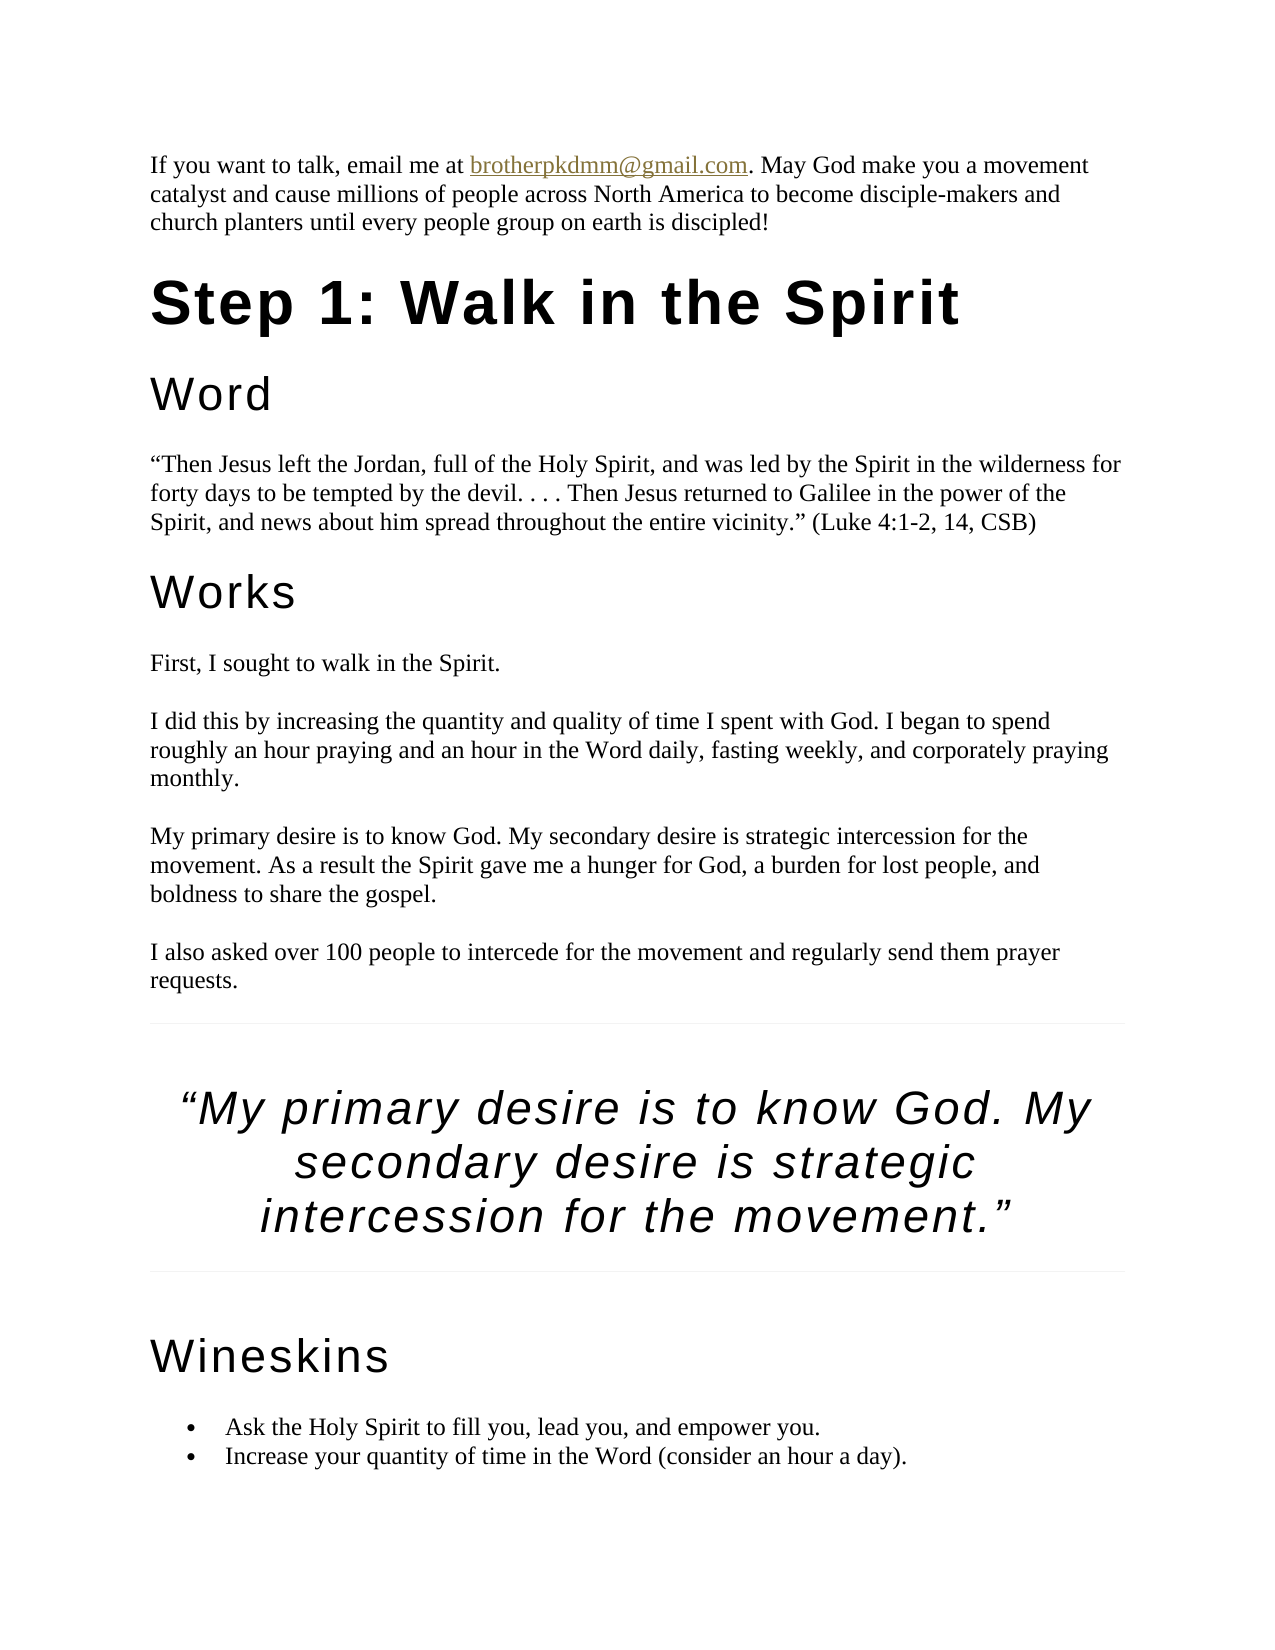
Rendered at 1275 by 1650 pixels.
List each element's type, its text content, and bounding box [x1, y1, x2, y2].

text “My primary desire is to know God. My secondary desire is strategic intercession for the movement.” [150, 1081, 1125, 1243]
list Ask the Holy Spirit to fill you, lead you, and empower you. [187, 1412, 1125, 1441]
text I also asked over 100 people to intercede for the movement and regularly send them prayer requests. [150, 937, 1125, 994]
text Step 1: Walk in the Spirit [150, 265, 1125, 337]
text I did this by increasing the quantity and quality of time I spent with God. I began to spend roughly an hour praying and an hour in the Word daily, fasting weekly, and corporately praying monthly. [150, 706, 1125, 792]
text First, I sought to walk in the Spirit. [150, 648, 1125, 677]
text Works [150, 565, 1125, 619]
text If you want to talk, email me at brotherpkdmm@gmail.com. May God make you a movement catalyst and cause millions of people across North America to become disciple-makers and church planters until every people group on earth is discipled! [150, 150, 1125, 236]
text My primary desire is to know God. My secondary desire is strategic intercession for the movement. As a result the Spirit gave me a hunger for God, a burden for lost people, and boldness to share the gospel. [150, 821, 1125, 908]
list Increase your quantity of time in the Word (consider an hour a day). [187, 1441, 1125, 1469]
text “Then Jesus left the Jordan, full of the Holy Spirit, and was led by the Spirit in the wilderness for forty days to be tempted by the devil. . . . Then Jesus returned to Galilee in the power of the Spirit, and news about him spread throughout the entire vicinity.” (Luke 4:1-2, 14, CSB) [150, 449, 1125, 536]
text Wineskins [150, 1329, 1125, 1383]
text Word [150, 366, 1125, 420]
